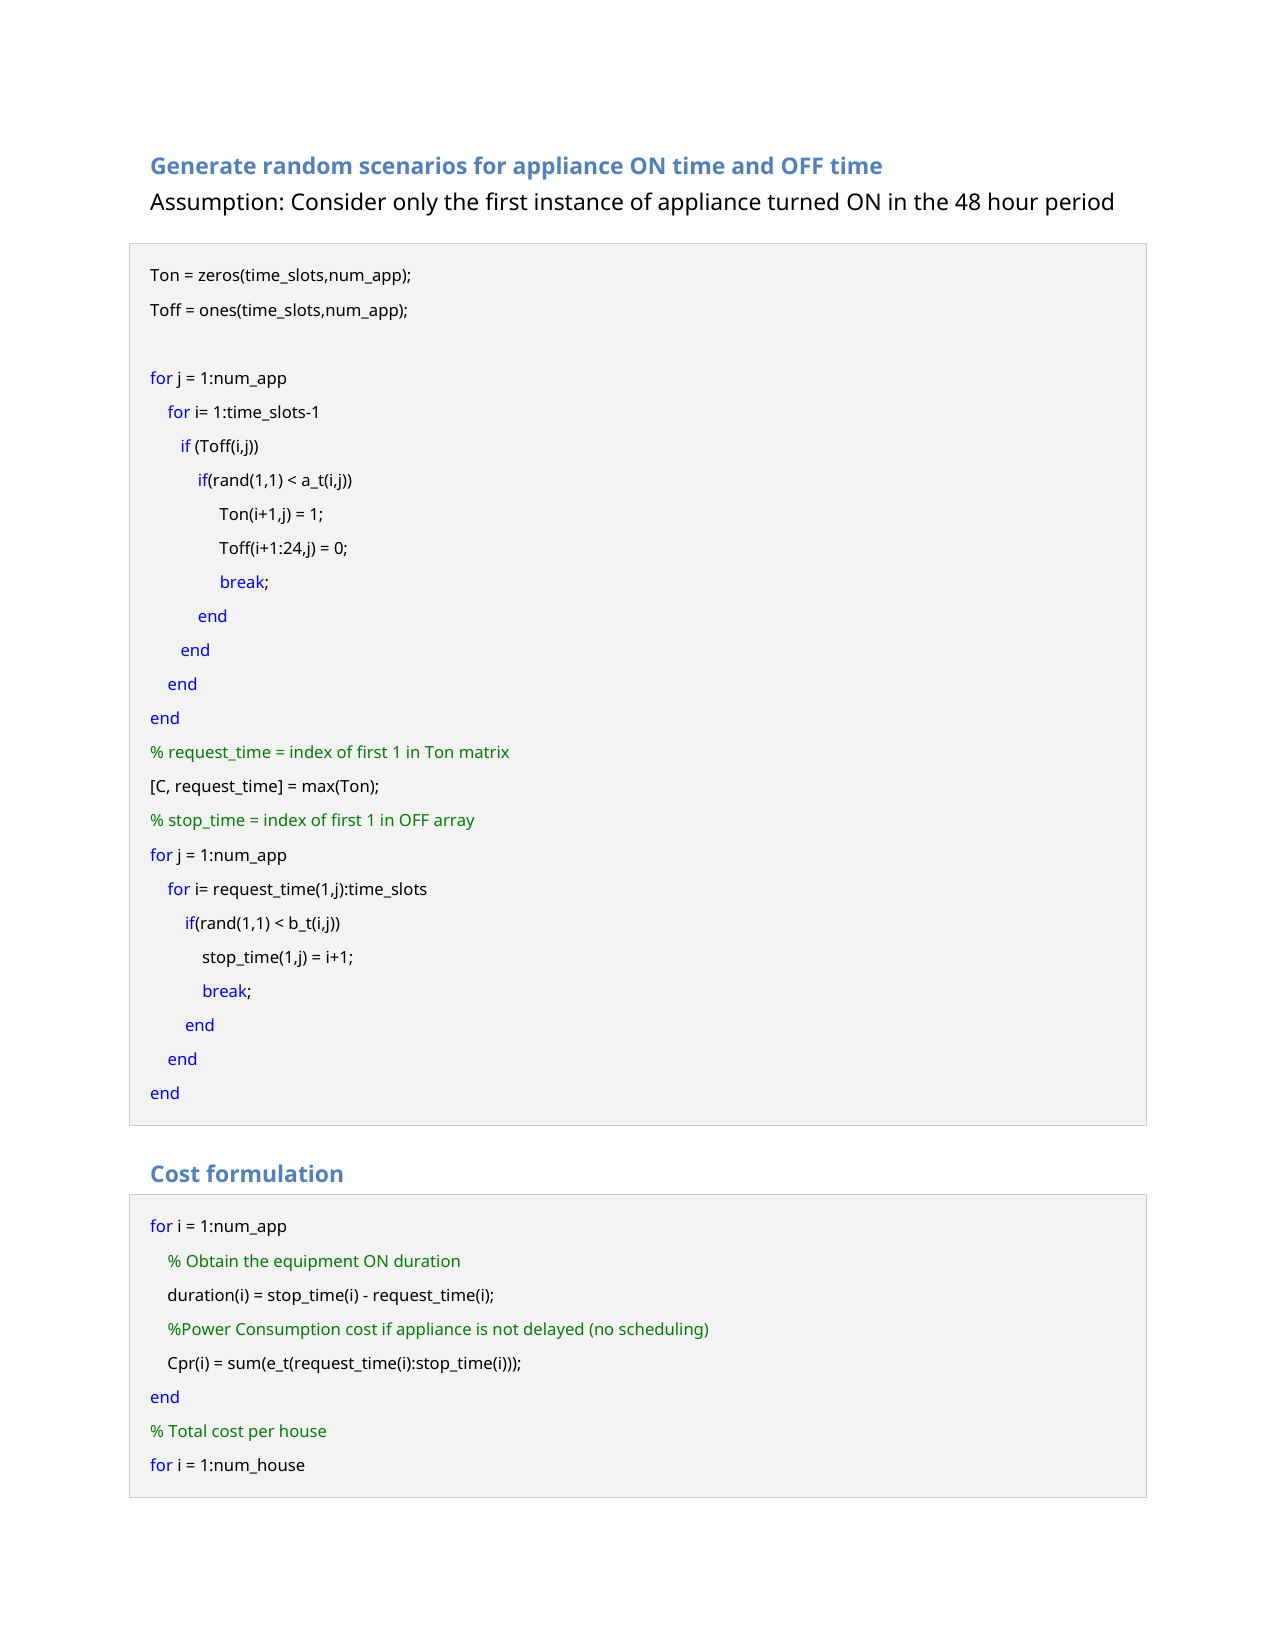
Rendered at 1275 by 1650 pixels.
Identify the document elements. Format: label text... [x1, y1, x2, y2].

subtitle Cost formulation [150, 1158, 1125, 1189]
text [130, 1195, 1146, 1497]
subtitle Generate random scenarios for appliance ON time and OFF time [150, 150, 1125, 181]
text Assumption: Consider only the first instance of appliance turned ON in the 48 hour period [150, 186, 1125, 217]
text Ton = zeros(time_slots,num_app); Toff = ones(time_slots,num_app); for j = 1:num_app for i= 1:time_slots-1 if (Toff(i,j)) if(rand(1,1) < a_t(i,j)) Ton(i+1,j) = 1; Toff(i+1:24,j) = 0; break; end end end end % request_time = index of first 1 in Ton matrix [C, request_time] = max(Ton); % stop_time = index of first 1 in OFF array for j = 1:num_app for i= request_time(1,j):time_slots if(rand(1,1) < b_t(i,j)) stop_time(1,j) = i+1; break; end end end [130, 244, 1146, 1125]
